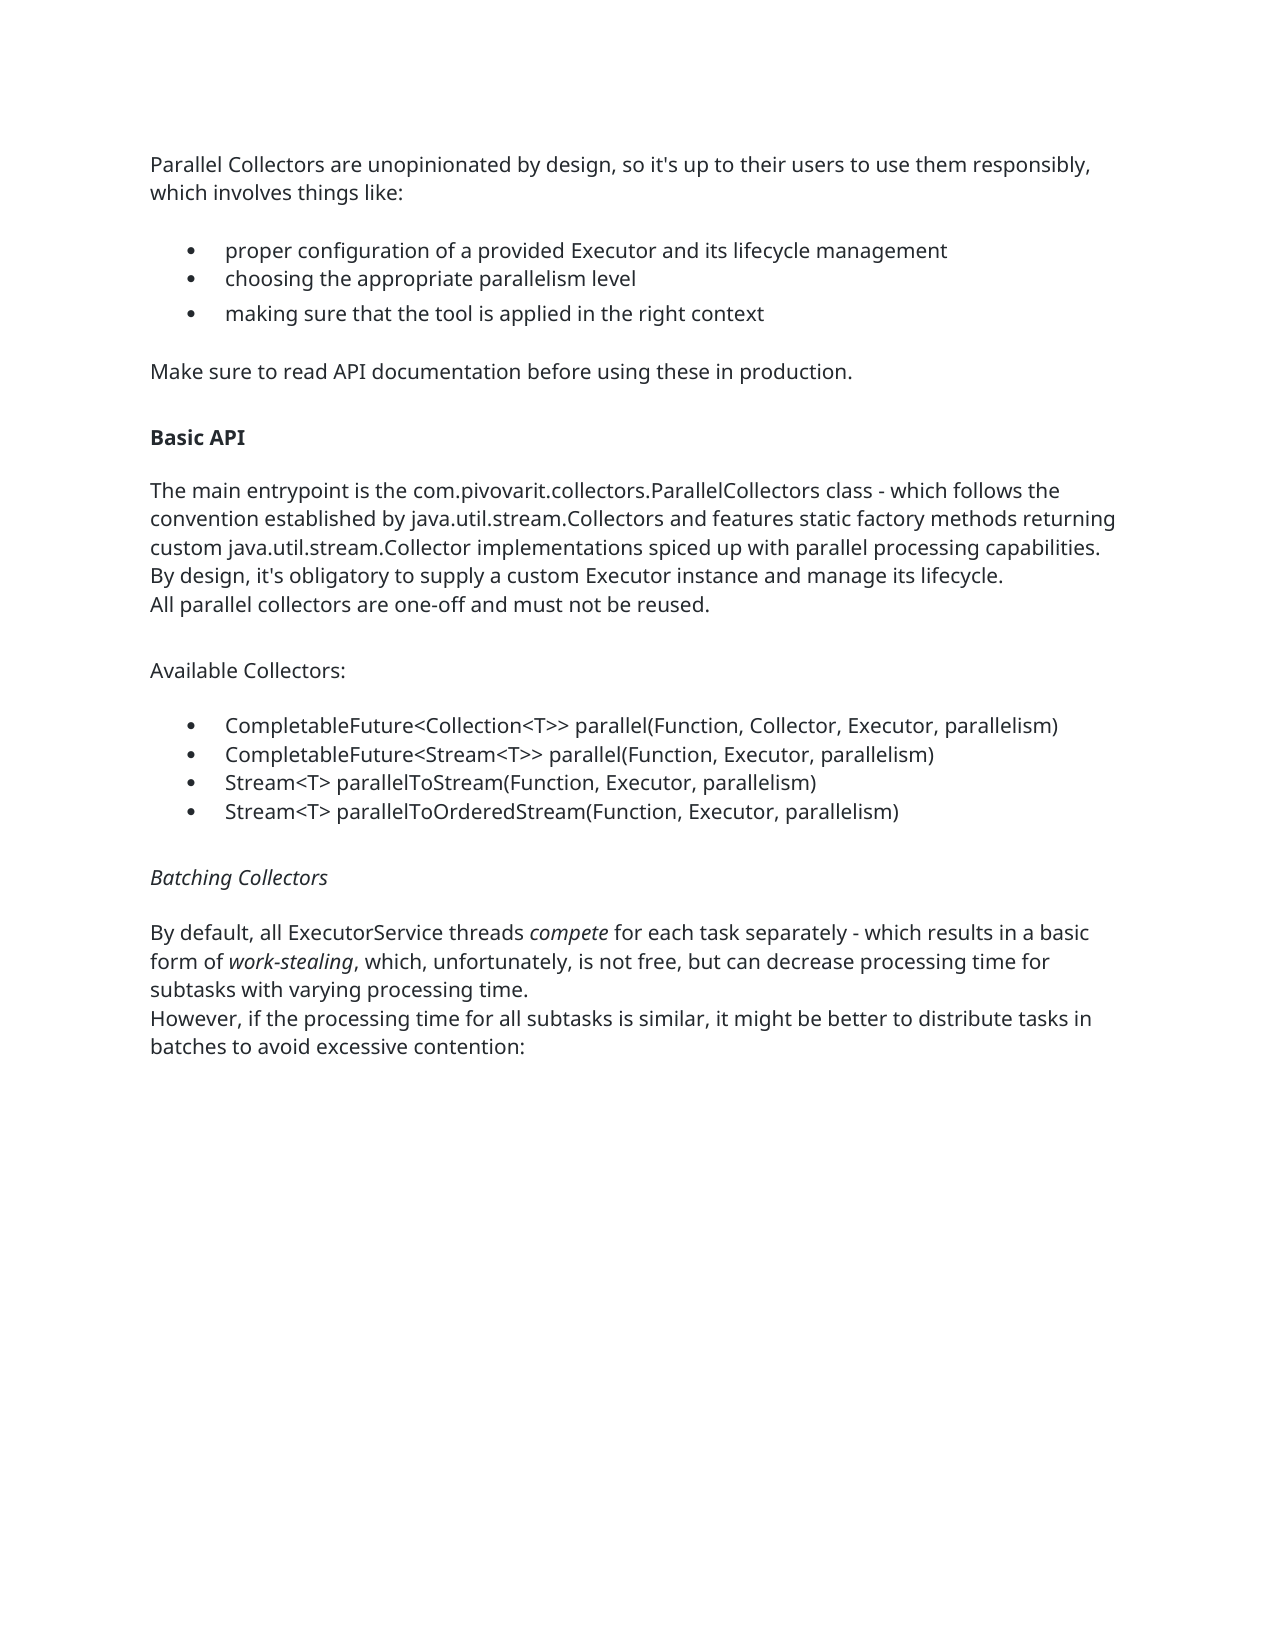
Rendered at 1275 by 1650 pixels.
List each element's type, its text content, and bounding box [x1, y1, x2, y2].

list making sure that the tool is applied in the right context [187, 299, 1125, 328]
subtitle Available Collectors: [150, 656, 1125, 684]
text All parallel collectors are one-off and must not be reused. [150, 590, 1125, 618]
list CompletableFuture<Stream<T>> parallel(Function, Executor, parallelism) [187, 740, 1125, 768]
text However, if the processing time for all subtasks is similar, it might be better to distribute tasks in batches to avoid excessive contention: [150, 1004, 1125, 1061]
text By design, it's obligatory to supply a custom Executor instance and manage its lifecycle. [150, 561, 1125, 590]
list choosing the appropriate parallelism level [187, 264, 1125, 293]
list Stream<T> parallelToStream(Function, Executor, parallelism) [187, 768, 1125, 797]
subtitle Basic API [150, 423, 1125, 451]
text Make sure to read API documentation before using these in production. [150, 357, 1125, 385]
text Parallel Collectors are unopinionated by design, so it's up to their users to use them responsibly, which involves things like: [150, 150, 1125, 207]
list Stream<T> parallelToOrderedStream(Function, Executor, parallelism) [187, 797, 1125, 825]
subtitle Batching Collectors [150, 863, 1125, 891]
text By default, all ExecutorService threads compete for each task separately - which results in a basic form of work-stealing, which, unfortunately, is not free, but can decrease processing time for subtasks with varying processing time. [150, 918, 1125, 1004]
text The main entrypoint is the com.pivovarit.collectors.ParallelCollectors class - which follows the convention established by java.util.stream.Collectors and features static factory methods returning custom java.util.stream.Collector implementations spiced up with parallel processing capabilities. [150, 476, 1125, 561]
list CompletableFuture<Collection<T>> parallel(Function, Collector, Executor, parallelism) [187, 711, 1125, 740]
list proper configuration of a provided Executor and its lifecycle management [187, 236, 1125, 264]
